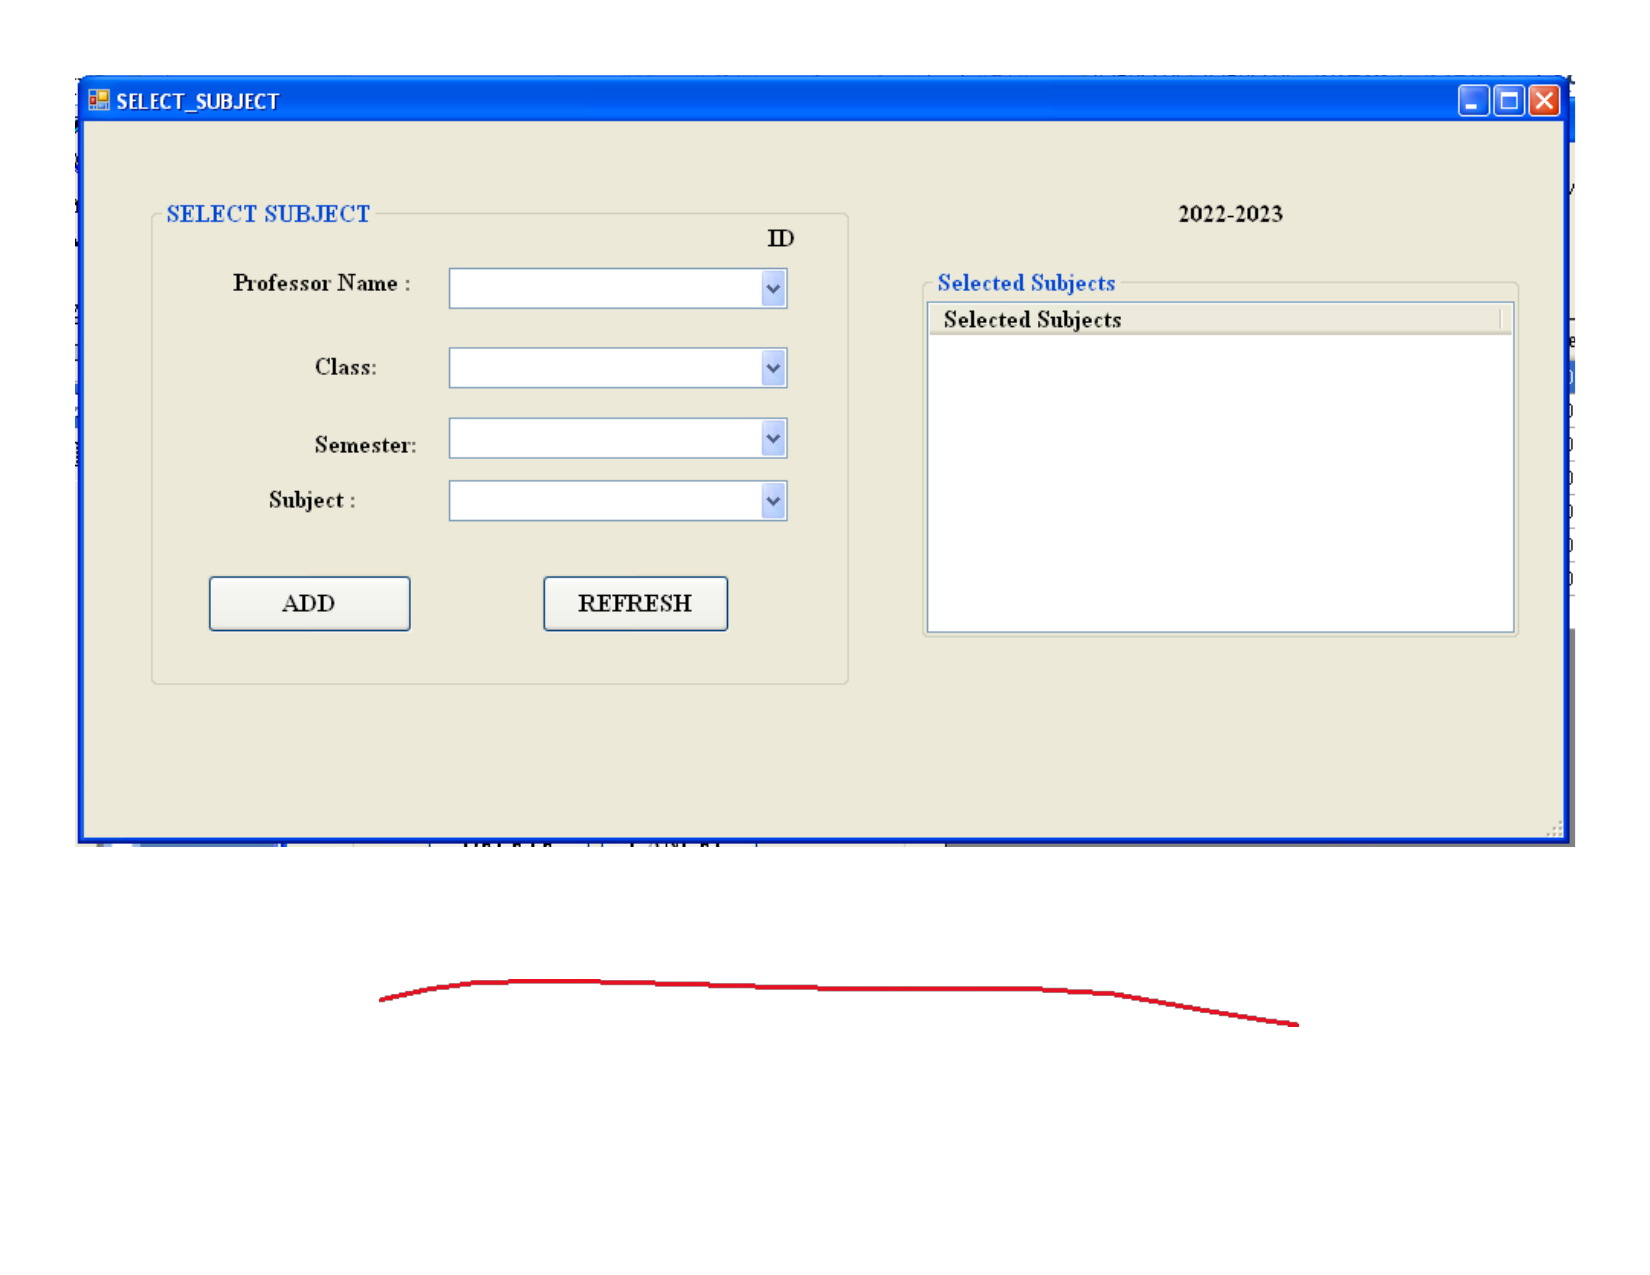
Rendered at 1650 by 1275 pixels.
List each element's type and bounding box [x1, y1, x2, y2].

picture [379, 979, 1299, 1027]
picture [75, 75, 1575, 847]
